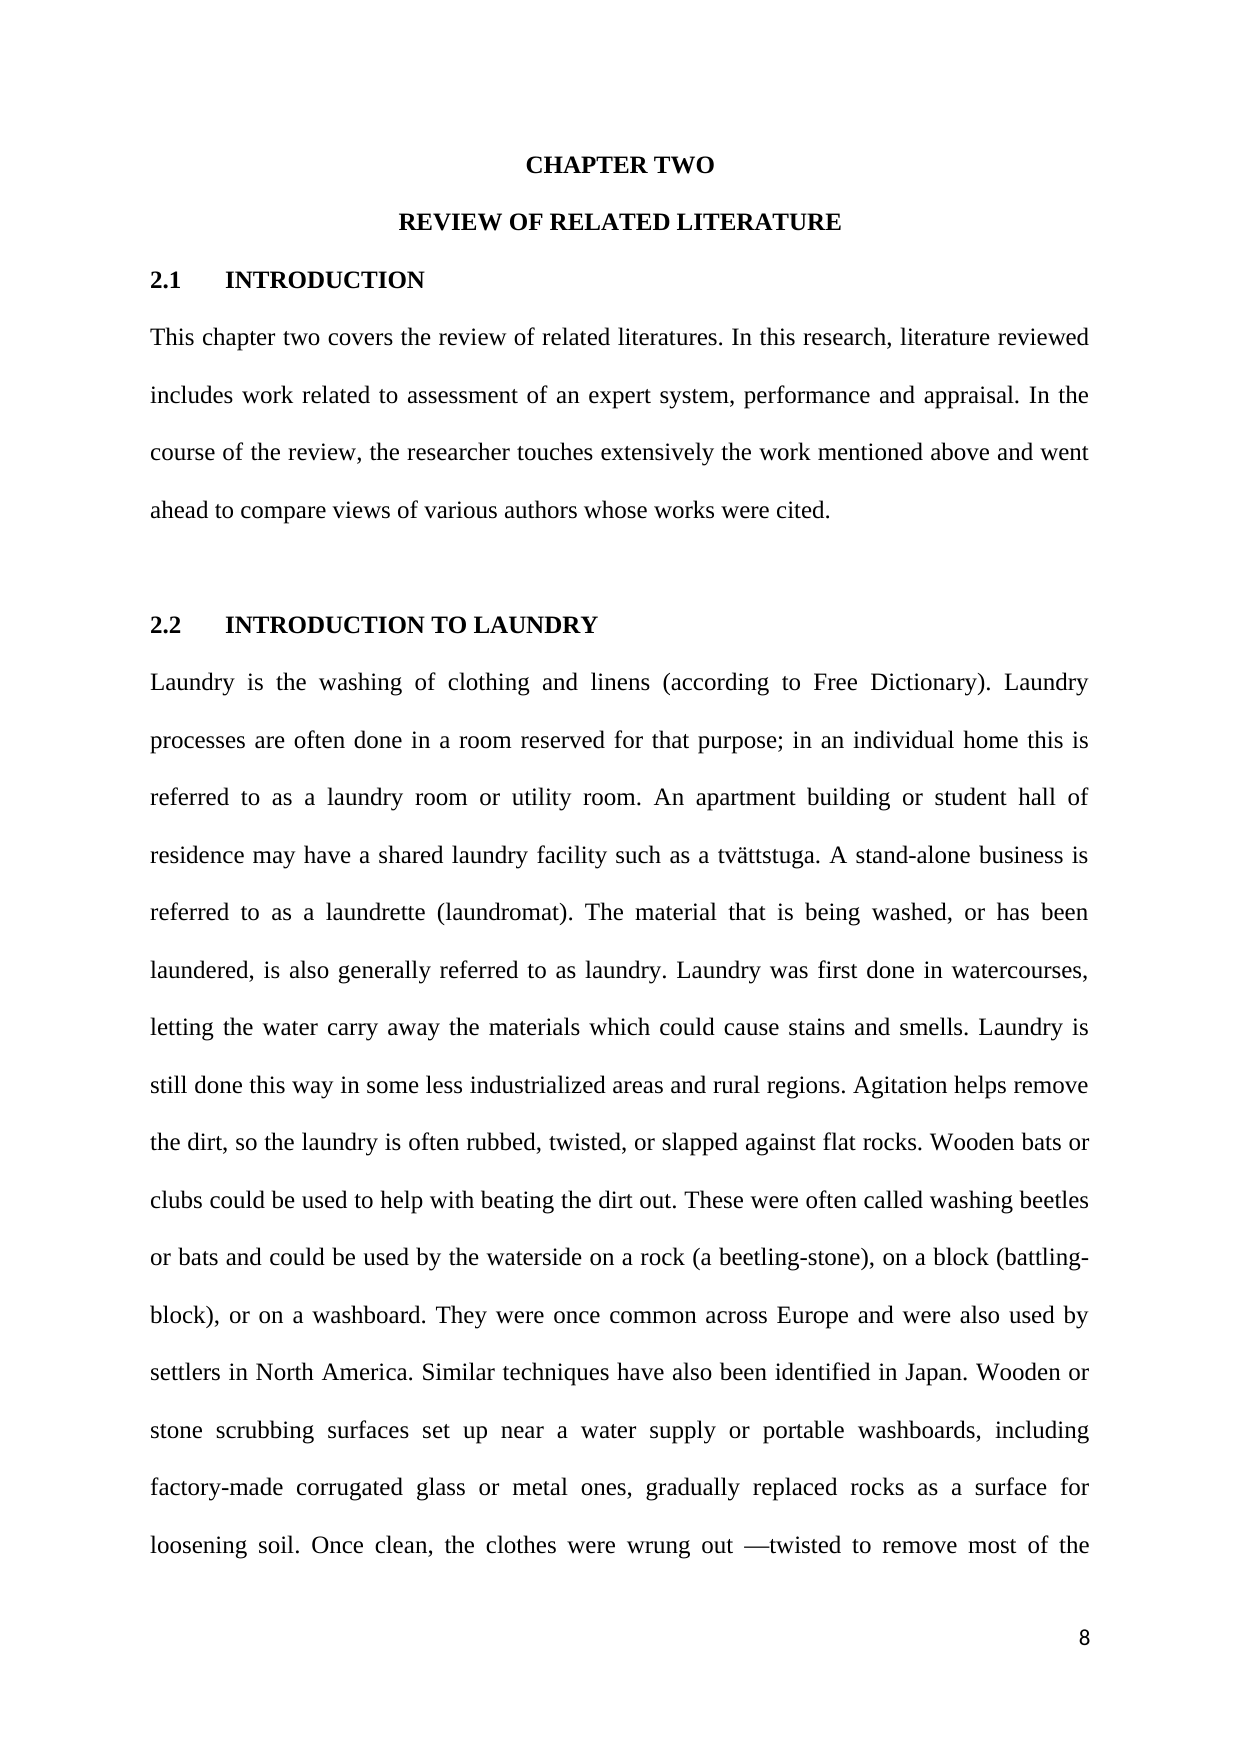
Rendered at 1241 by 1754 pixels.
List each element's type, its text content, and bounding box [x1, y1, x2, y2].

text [150, 667, 1090, 1559]
text This chapter two covers the review of related literatures. In this research, literature reviewed includes work related to assessment of an expert system, performance and appraisal. In the course of the review, the researcher touches extensively the work mentioned above and went ahead to compare views of various authors whose works were cited. [150, 322, 1090, 524]
text CHAPTER TWO [150, 150, 1090, 179]
text 2.1 INTRODUCTION [150, 265, 1090, 294]
text REVIEW OF RELATED LITERATURE [150, 207, 1090, 236]
text 2.2 INTRODUCTION TO LAUNDRY [150, 610, 1090, 639]
